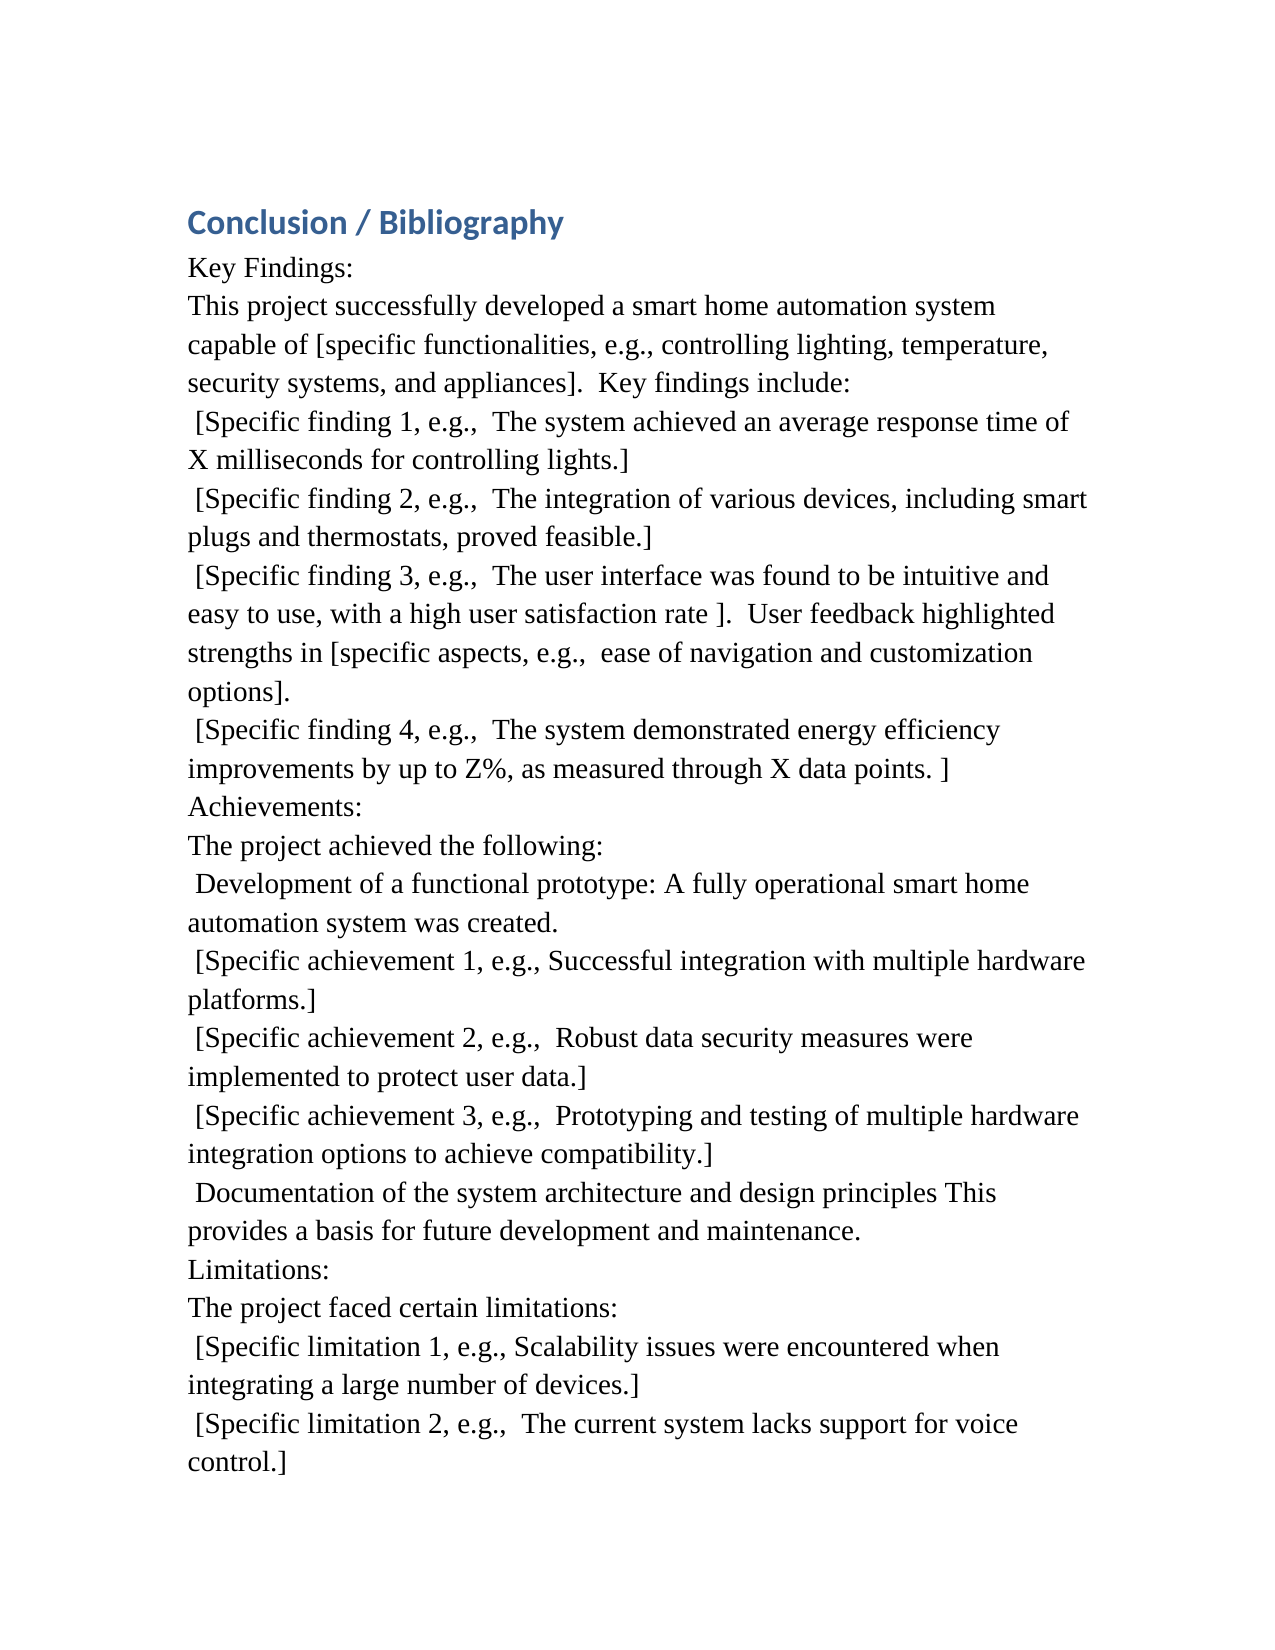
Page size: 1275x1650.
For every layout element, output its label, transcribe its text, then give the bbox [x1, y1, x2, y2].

subtitle Conclusion / Bibliography [187, 200, 1087, 243]
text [187, 250, 1087, 1478]
